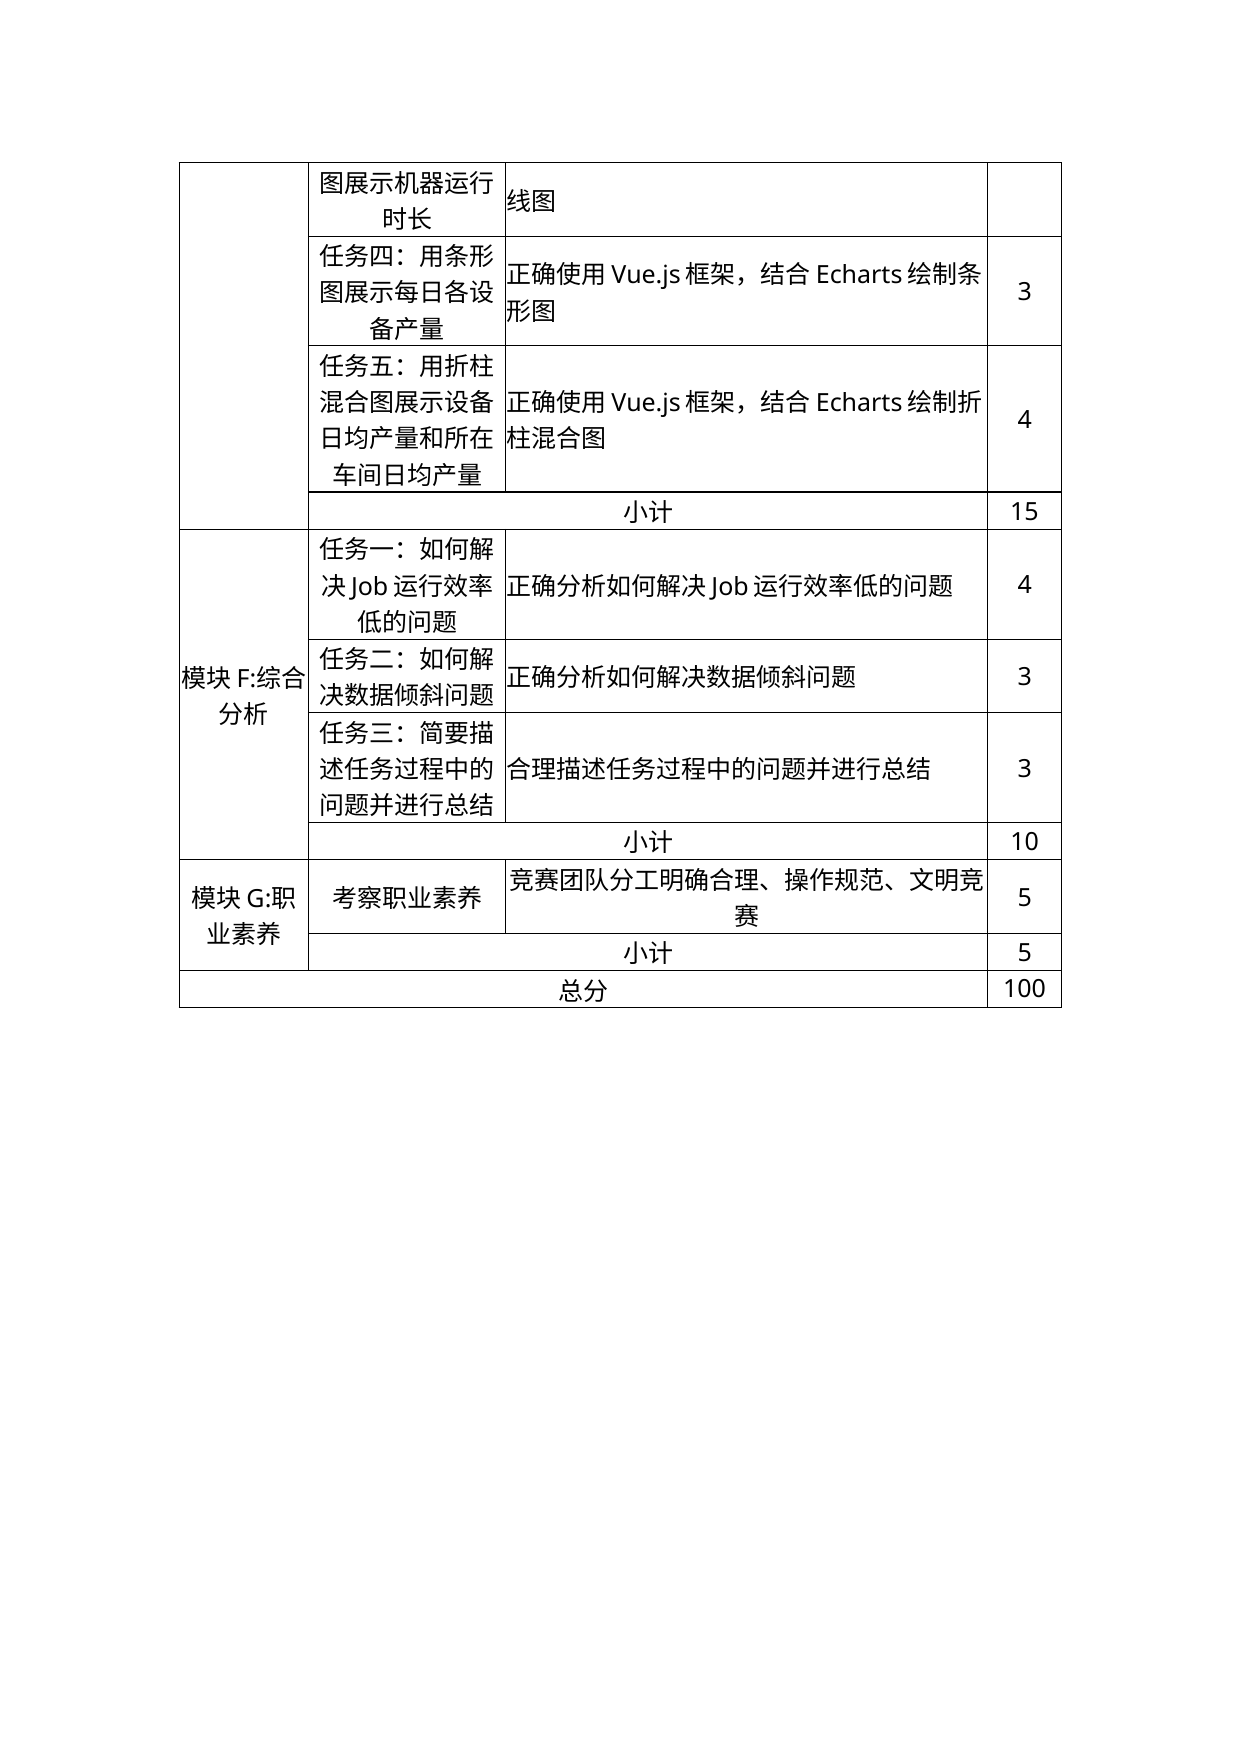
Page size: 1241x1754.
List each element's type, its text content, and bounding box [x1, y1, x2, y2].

table_cell 3 [988, 713, 1061, 822]
table_cell 任务二：如何解决数据倾斜问题 [309, 640, 505, 712]
table_cell 10 [988, 823, 1061, 859]
table_cell 竞赛团队分工明确合理、操作规范、文明竞赛 [506, 860, 987, 933]
table_cell 任务四：用条形图展示每日各设备产量 [309, 237, 505, 345]
table_cell 总分 [180, 971, 987, 1007]
table_cell 考察职业素养 [309, 860, 505, 933]
table_cell 任务五：用折柱混合图展示设备日均产量和所在车间日均产量 [309, 346, 505, 491]
table_cell 15 [988, 493, 1061, 529]
table_cell 4 [988, 346, 1061, 491]
table_cell 5 [988, 860, 1061, 933]
table_cell 小计 [309, 934, 987, 970]
table_cell 模块G:职业素养 [180, 860, 308, 970]
table_cell 正确分析如何解决数据倾斜问题 [506, 640, 987, 712]
table_cell 3 [988, 640, 1061, 712]
table_cell 任务三：简要描述任务过程中的问题并进行总结 [309, 713, 505, 822]
table_cell 小计 [309, 823, 987, 859]
table_cell 任务一：如何解决Job运行效率低的问题 [309, 530, 505, 638]
table_cell 小计 [309, 493, 987, 529]
table_cell 100 [988, 971, 1061, 1007]
table_cell 正确使用Vue.js框架，结合Echarts绘制折柱混合图 [506, 346, 987, 491]
table_cell 4 [988, 530, 1061, 638]
table_cell 正确使用Vue.js框架，结合Echarts绘制条形图 [506, 237, 987, 345]
table_cell 5 [988, 934, 1061, 970]
table_cell 模块F:综合分析 [180, 530, 308, 859]
table_cell 正确分析如何解决Job运行效率低的问题 [506, 530, 987, 638]
table_cell 任务三：用折线图展示机器运行时长 [309, 163, 505, 236]
table_cell 3 [988, 237, 1061, 345]
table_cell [506, 163, 987, 236]
table_cell 3 [988, 163, 1061, 236]
table_cell 合理描述任务过程中的问题并进行总结 [506, 713, 987, 822]
